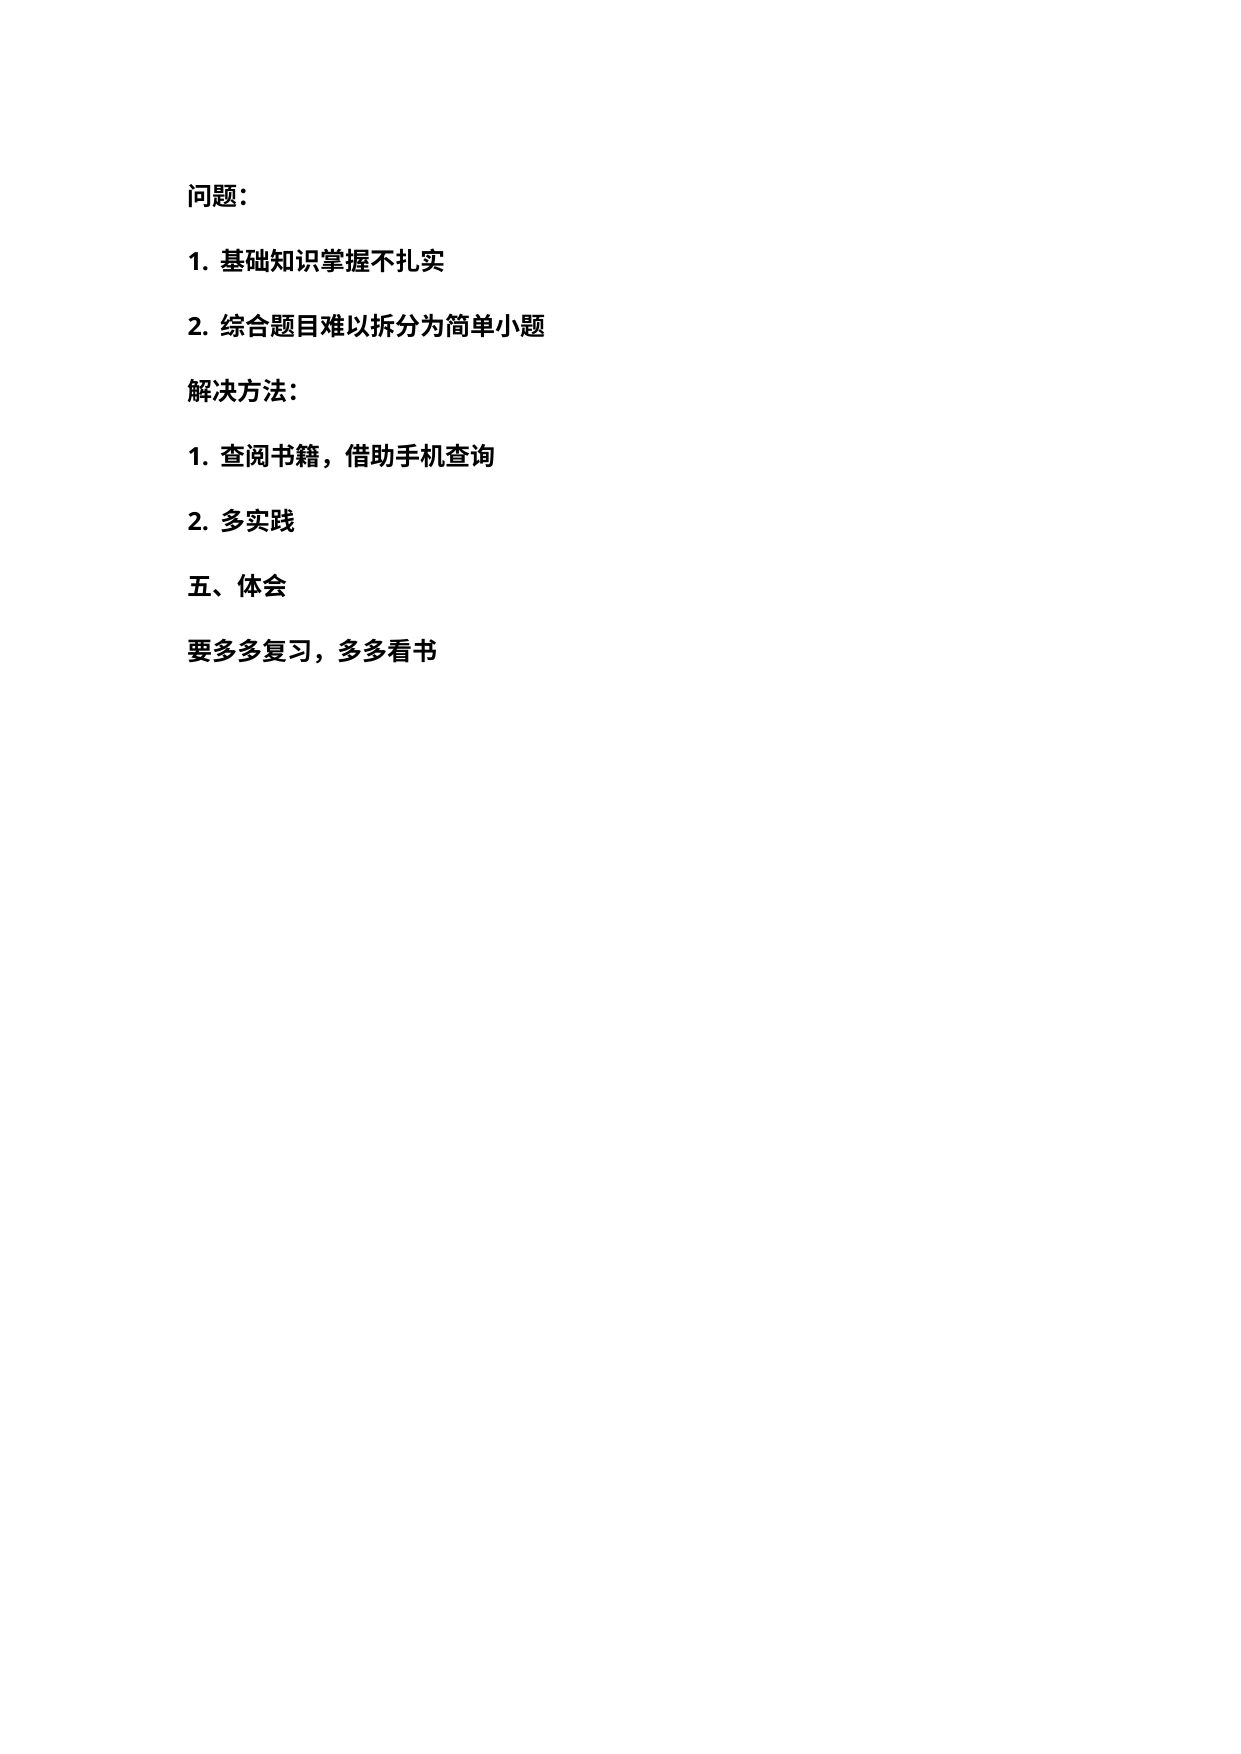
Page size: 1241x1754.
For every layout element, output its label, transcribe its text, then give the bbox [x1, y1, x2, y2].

list 解决方法： [187, 357, 1053, 422]
list 基础知识掌握不扎实 [187, 227, 1053, 292]
list 查阅书籍，借助手机查询 [187, 422, 1053, 487]
text 五、体会 [187, 552, 1053, 617]
text 要多多复习，多多看书 [187, 617, 1053, 682]
list 综合题目难以拆分为简单小题 [187, 292, 1053, 357]
text 问题： [187, 162, 1053, 227]
list 多实践 [187, 487, 1053, 552]
